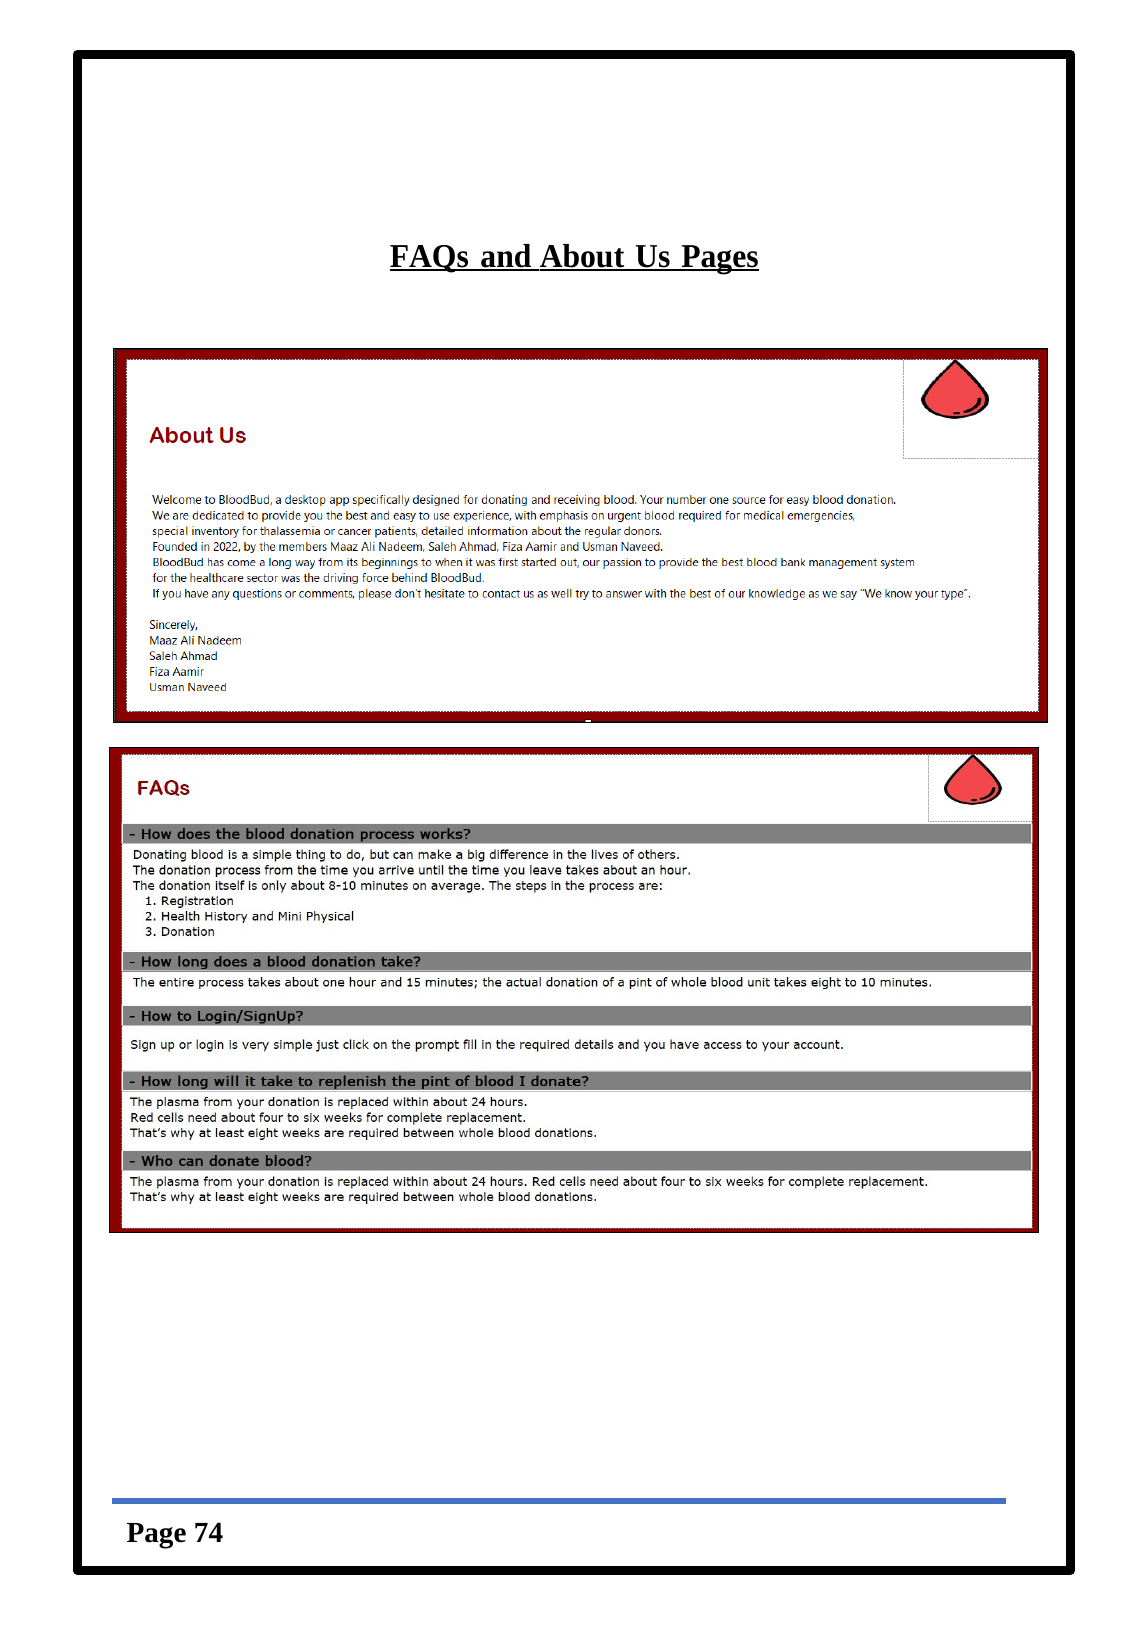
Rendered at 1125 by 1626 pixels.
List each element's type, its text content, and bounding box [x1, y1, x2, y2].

subtitle FAQs and About Us Pages [361, 236, 787, 274]
picture [114, 349, 1047, 722]
text Page 74 [126, 1515, 1094, 1549]
picture [110, 748, 1038, 1232]
